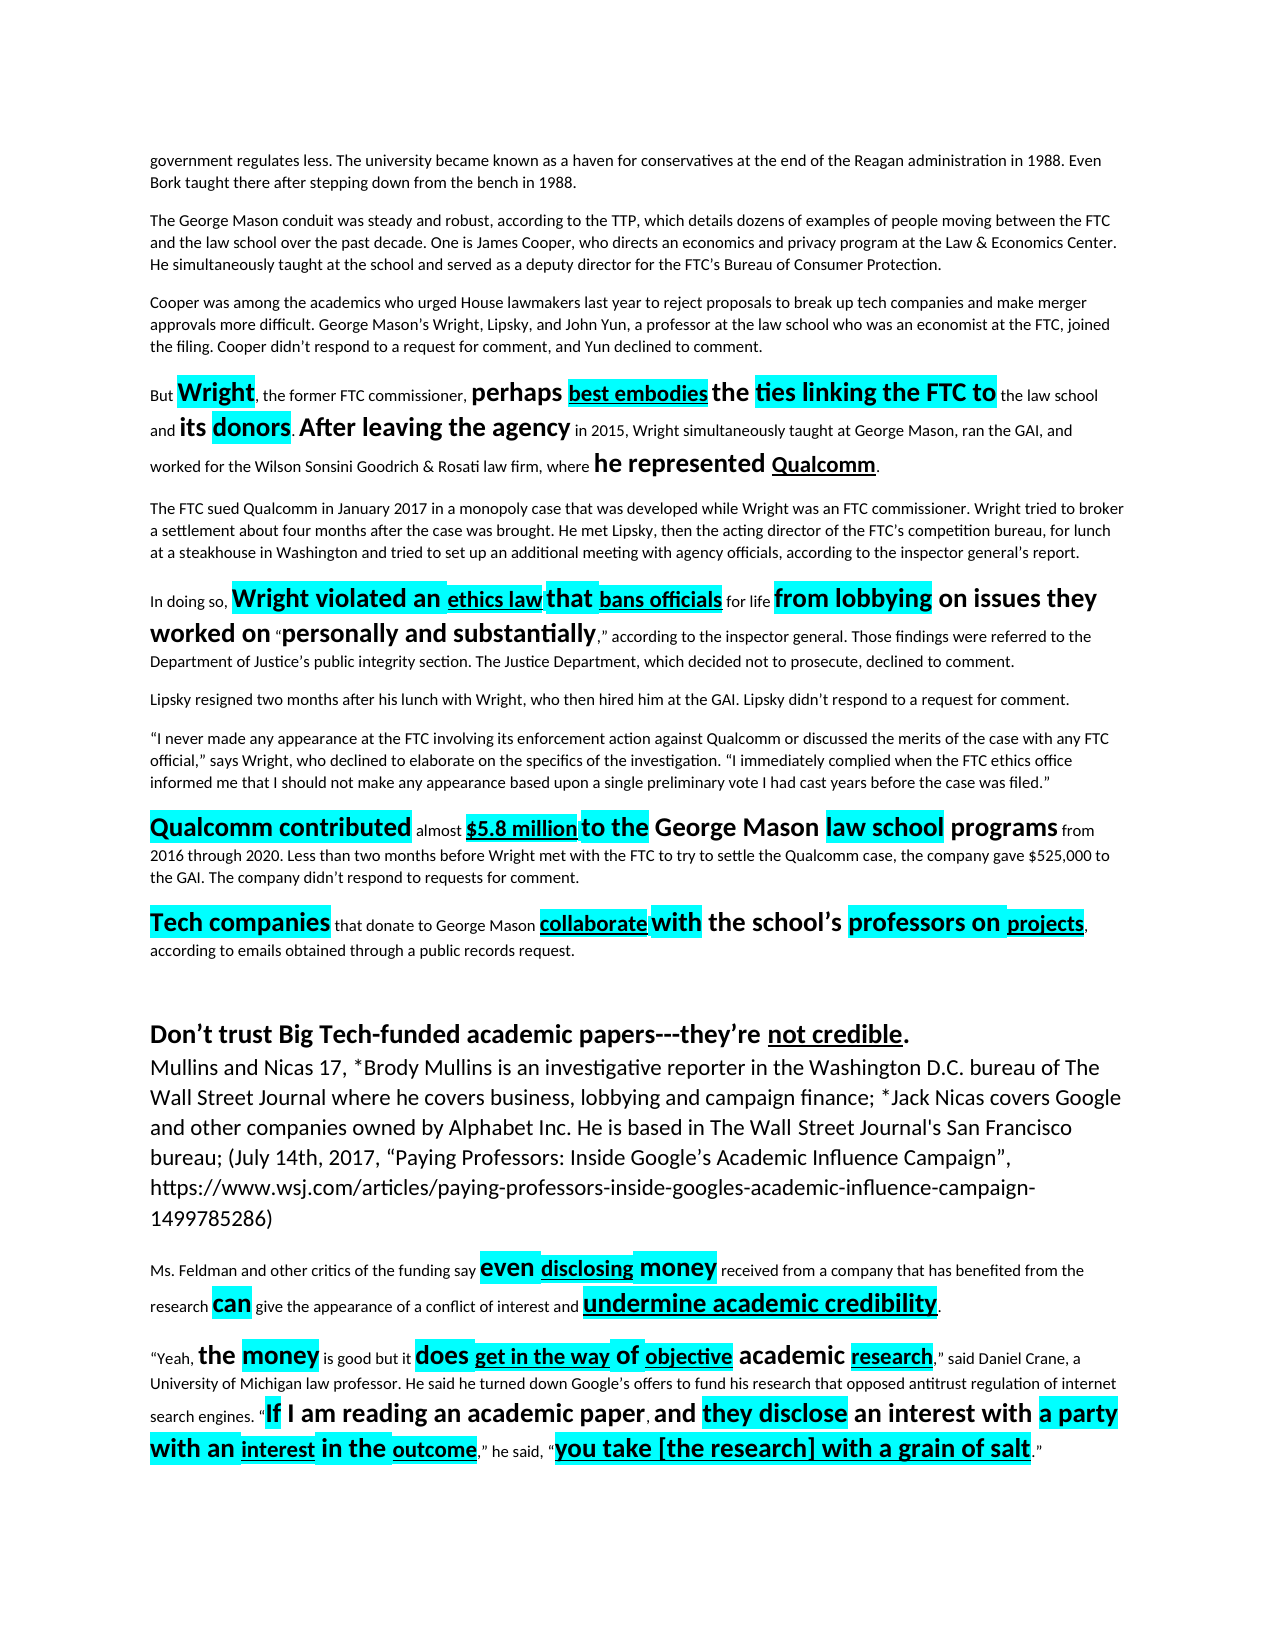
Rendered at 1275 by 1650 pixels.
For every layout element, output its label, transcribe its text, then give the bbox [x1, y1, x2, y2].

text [150, 150, 1125, 192]
text Mullins and Nicas 17, *Brody Mullins is an investigative reporter in the Washington D.C. bureau of The Wall Street Journal where he covers business, lobbying and campaign finance; *Jack Nicas covers Google and other companies owned by Alphabet Inc. He is based in The Wall Street Journal's San Francisco bureau; (July 14th, 2017, “Paying Professors: Inside Google’s Academic Influence Campaign”, https://www.wsj.com/articles/paying-professors-inside-googles-academic-influence-campaign-1499785286) [150, 1053, 1125, 1232]
text “I never made any appearance at the FTC involving its enforcement action against Qualcomm or discussed the merits of the case with any FTC official,” says Wright, who declined to elaborate on the specifics of the investigation. “I immediately complied when the FTC ethics office informed me that I should not make any appearance based upon a single preliminary vote I had cast years before the case was filed.” [150, 728, 1125, 792]
text In doing so, Wright violated an ethics law that bans officials for life from lobbying on issues they worked on “personally and substantially,” according to the inspector general. Those findings were referred to the Department of Justice’s public integrity section. The Justice Department, which decided not to prosecute, declined to comment. [150, 581, 1125, 671]
text Lipsky resigned two months after his lunch with Wright, who then hired him at the GAI. Lipsky didn’t respond to a request for comment. [150, 689, 1125, 710]
text But Wright, the former FTC commissioner, perhaps best embodies the ties linking the FTC to the law school and its donors. After leaving the agency in 2015, Wright simultaneously taught at George Mason, ran the GAI, and worked for the Wilson Sonsini Goodrich & Rosati law firm, where he represented Qualcomm. [150, 375, 1125, 479]
text The FTC sued Qualcomm in January 2017 in a monopoly case that was developed while Wright was an FTC commissioner. Wright tried to broker a settlement about four months after the case was brought. He met Lipsky, then the acting director of the FTC’s competition bureau, for lunch at a steakhouse in Washington and tried to set up an additional meeting with agency officials, according to the inspector general’s report. [150, 498, 1125, 563]
text Ms. Feldman and other critics of the funding say even disclosing money received from a company that has benefited from the research can give the appearance of a conflict of interest and undermine academic credibility. [150, 1251, 1125, 1319]
subtitle Don’t trust Big Tech-funded academic papers---they’re not credible. [150, 1017, 1125, 1050]
text Tech companies that donate to George Mason collaborate with the school’s professors on projects, according to emails obtained through a public records request. [150, 905, 1125, 960]
text Qualcomm contributed almost $5.8 million to the George Mason law school programs from 2016 through 2020. Less than two months before Wright met with the FTC to try to settle the Qualcomm case, the company gave $525,000 to the GAI. The company didn’t respond to requests for comment. [150, 810, 1125, 887]
text “Yeah, the money is good but it does get in the way of objective academic research,” said Daniel Crane, a University of Michigan law professor. He said he turned down Google’s offers to fund his research that opposed antitrust regulation of internet search engines. “If I am reading an academic paper, and they disclose an interest with a party with an interest in the outcome,” he said, “you take [the research] with a grain of salt.” [150, 1338, 1125, 1465]
text The George Mason conduit was steady and robust, according to the TTP, which details dozens of examples of people moving between the FTC and the law school over the past decade. One is James Cooper, who directs an economics and privacy program at the Law & Economics Center. He simultaneously taught at the school and served as a deputy director for the FTC’s Bureau of Consumer Protection. [150, 210, 1125, 274]
text Cooper was among the academics who urged House lawmakers last year to reject proposals to break up tech companies and make merger approvals more difficult. George Mason’s Wright, Lipsky, and John Yun, a professor at the law school who was an economist at the FTC, joined the filing. Cooper didn’t respond to a request for comment, and Yun declined to comment. [150, 293, 1125, 357]
